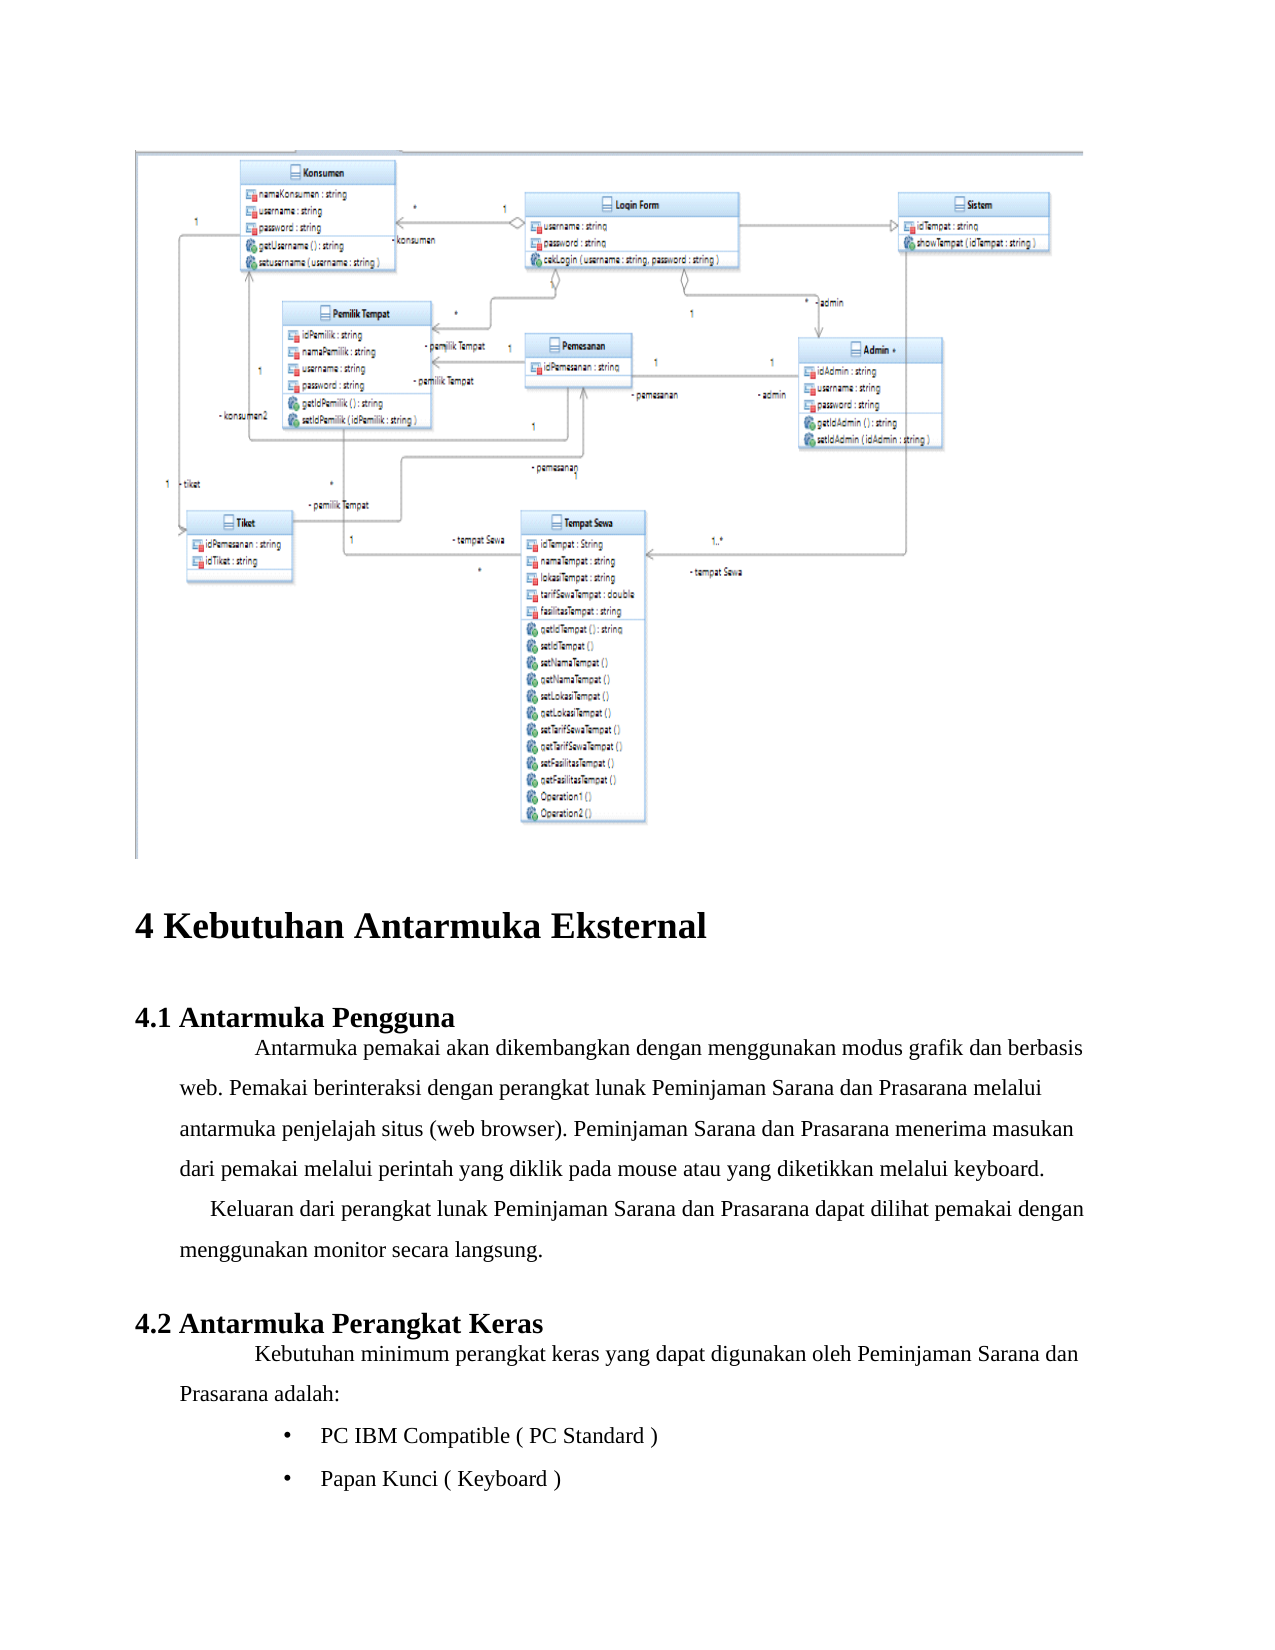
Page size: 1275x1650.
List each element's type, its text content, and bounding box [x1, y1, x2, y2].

text 4 Kebutuhan Antarmuka Eksternal [135, 903, 1140, 947]
text Antarmuka pemakai akan dikembangkan dengan menggunakan modus grafik dan berbasis web. Pemakai berinteraksi dengan perangkat lunak Peminjaman Sarana dan Prasarana melalui antarmuka penjelajah situs (web browser). Peminjaman Sarana dan Prasarana menerima masukan dari pemakai melalui perintah yang diklik pada mouse atau yang diketikkan melalui keyboard. [179, 1034, 1085, 1181]
text 4.1 Antarmuka Pengguna [135, 1000, 1140, 1034]
text Kebutuhan minimum perangkat keras yang dapat digunakan oleh Peminjaman Sarana dan Prasarana adalah: [179, 1340, 1085, 1406]
list Papan Kunci ( Keyboard ) [283, 1463, 1140, 1492]
picture [135, 150, 1084, 859]
list PC IBM Compatible ( PC Standard ) [283, 1420, 1140, 1449]
text Keluaran dari perangkat lunak Peminjaman Sarana dan Prasarana dapat dilihat pemakai dengan menggunakan monitor secara langsung. [179, 1195, 1140, 1262]
text 4.2 Antarmuka Perangkat Keras [135, 1306, 1140, 1340]
